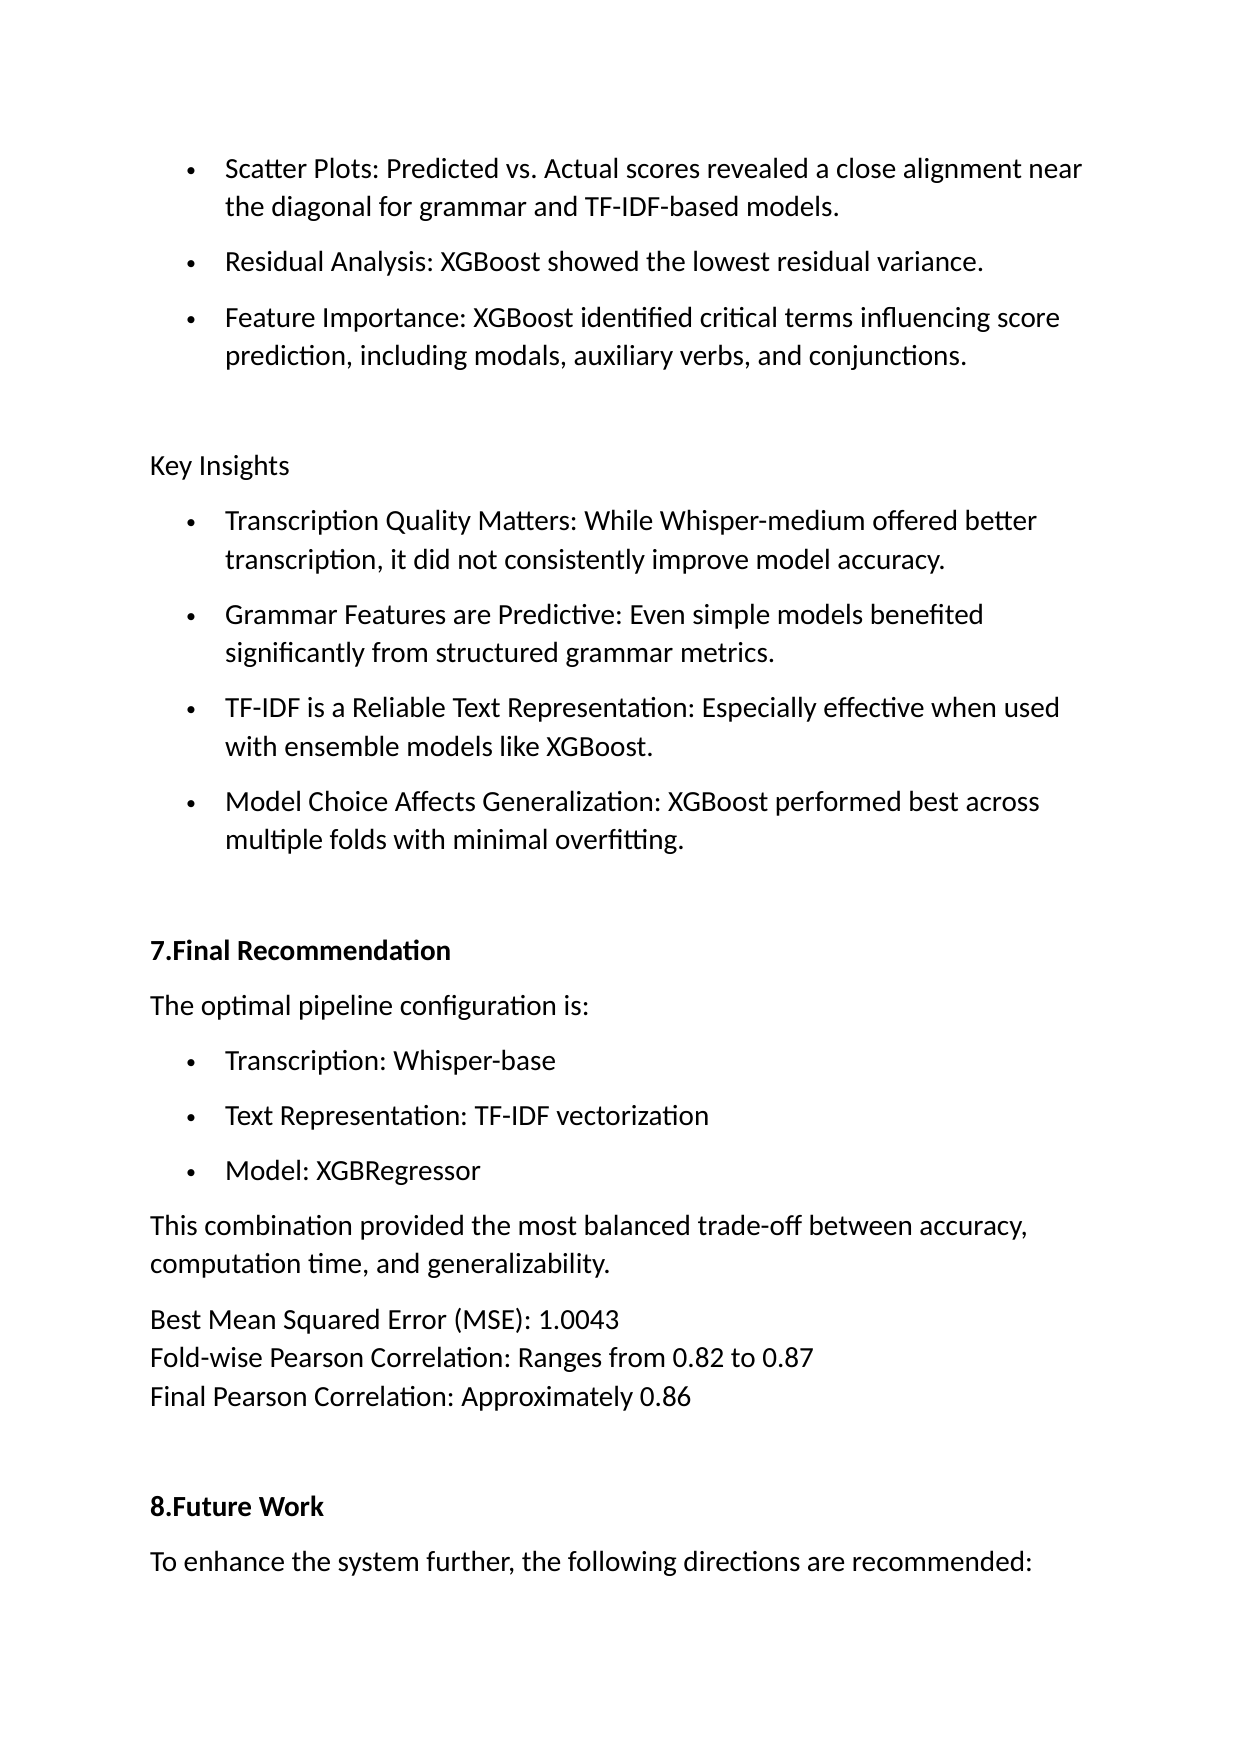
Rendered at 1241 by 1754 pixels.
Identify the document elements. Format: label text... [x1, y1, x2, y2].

list Text Representation: TF-IDF vectorization [187, 1097, 1090, 1133]
text 8.Future Work [150, 1488, 1090, 1523]
list Feature Importance: XGBoost identified critical terms influencing score prediction, including modals, auxiliary verbs, and conjunctions. [187, 299, 1090, 373]
text To enhance the system further, the following directions are recommended: [150, 1543, 1090, 1578]
list Scatter Plots: Predicted vs. Actual scores revealed a close alignment near the diagonal for grammar and TF-IDF-based models. [187, 150, 1090, 224]
text Key Insights [150, 447, 1090, 483]
list Model: XGBRegressor [187, 1152, 1090, 1188]
list Grammar Features are Predictive: Even simple models benefited significantly from structured grammar metrics. [187, 596, 1090, 670]
list Residual Analysis: XGBoost showed the lowest residual variance. [187, 243, 1090, 279]
list Model Choice Affects Generalization: XGBoost performed best across multiple folds with minimal overfitting. [187, 783, 1090, 857]
text Best Mean Squared Error (MSE): 1.0043 Fold-wise Pearson Correlation: Ranges from 0.82 to 0.87 Final Pearson Correlation: Approximately 0.86 [150, 1301, 1090, 1413]
list TF-IDF is a Reliable Text Representation: Especially effective when used with ensemble models like XGBoost. [187, 689, 1090, 763]
list Transcription: Whisper-base [187, 1042, 1090, 1077]
list Transcription Quality Matters: While Whisper-medium offered better transcription, it did not consistently improve model accuracy. [187, 502, 1090, 576]
text The optimal pipeline configuration is: [150, 987, 1090, 1022]
text This combination provided the most balanced trade-off between accuracy, computation time, and generalizability. [150, 1207, 1090, 1281]
text 7.Final Recommendation [150, 932, 1090, 967]
